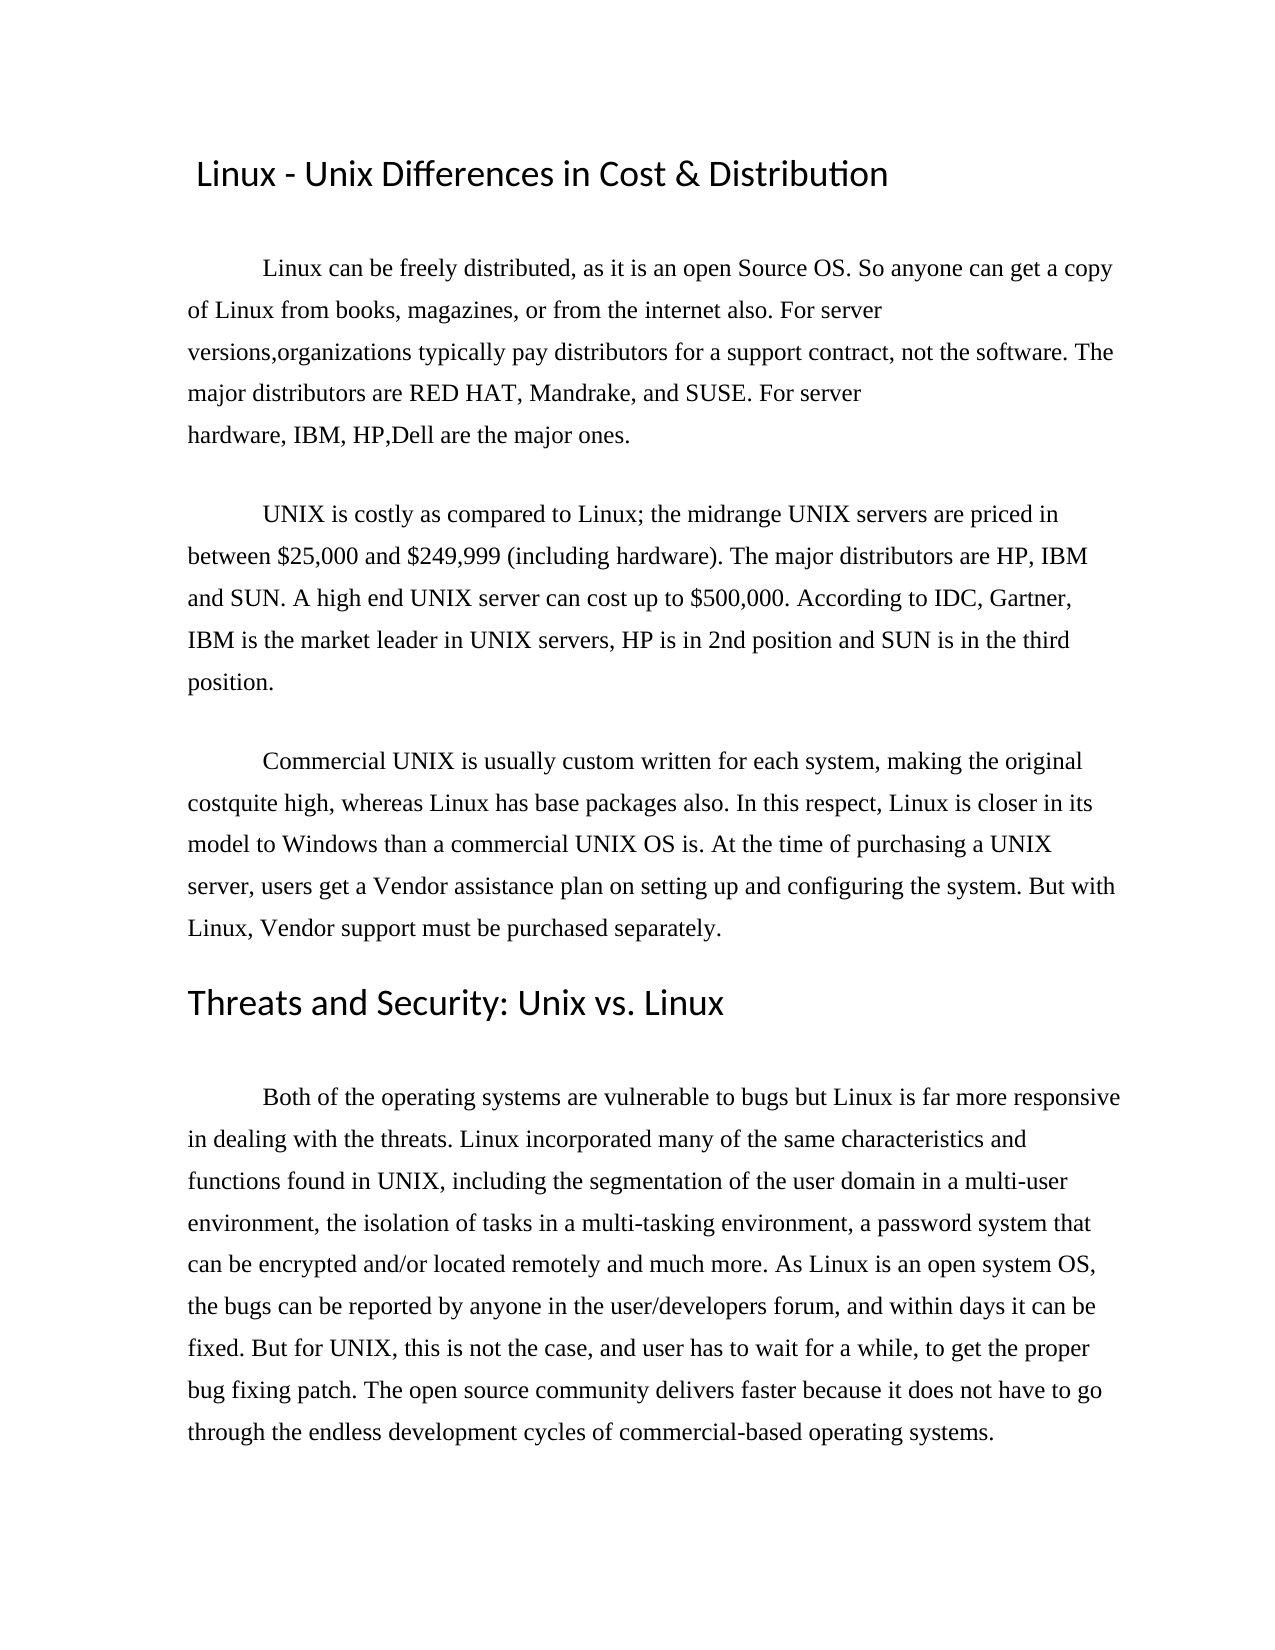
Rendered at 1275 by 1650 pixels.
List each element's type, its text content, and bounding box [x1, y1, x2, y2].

text Both of the operating systems are vulnerable to bugs but Linux is far more responsive in dealing with the threats. Linux incorporated many of the same characteristics and functions found in UNIX, including the segmentation of the user domain in a multi-user environment, the isolation of tasks in a multi-tasking environment, a password system that can be encrypted and/or located remotely and much more. As Linux is an open system OS, the bugs can be reported by anyone in the user/developers forum, and within days it can be fixed. But for UNIX, this is not the case, and user has to wait for a while, to get the proper bug fixing patch. The open source community delivers faster because it does not have to go through the endless development cycles of commercial-based operating systems. [187, 1069, 1125, 1445]
text Linux can be freely distributed, as it is an open Source OS. So anyone can get a copy of Linux from books, magazines, or from the internet also. For server versions,organizations typically pay distributors for a support contract, not the software. The major distributors are RED HAT, Mandrake, and SUSE. For server hardware, IBM, HP,Dell are the major ones. [187, 240, 1125, 449]
text Commercial UNIX is usually custom written for each system, making the original costquite high, whereas Linux has base packages also. In this respect, Linux is closer in its model to Windows than a commercial UNIX OS is. At the time of purchasing a UNIX server, users get a Vendor assistance plan on setting up and configuring the system. But with Linux, Vendor support must be purchased separately. [187, 733, 1125, 942]
text Linux - Unix Differences in Cost & Distribution [187, 150, 1125, 196]
text Threats and Security: Unix vs. Linux [187, 979, 1125, 1025]
text UNIX is costly as compared to Linux; the midrange UNIX servers are priced in between $25,000 and $249,999 (including hardware). The major distributors are HP, IBM and SUN. A high end UNIX server can cost up to $500,000. According to IDC, Gartner, IBM is the market leader in UNIX servers, HP is in 2nd position and SUN is in the third position. [187, 487, 1125, 695]
